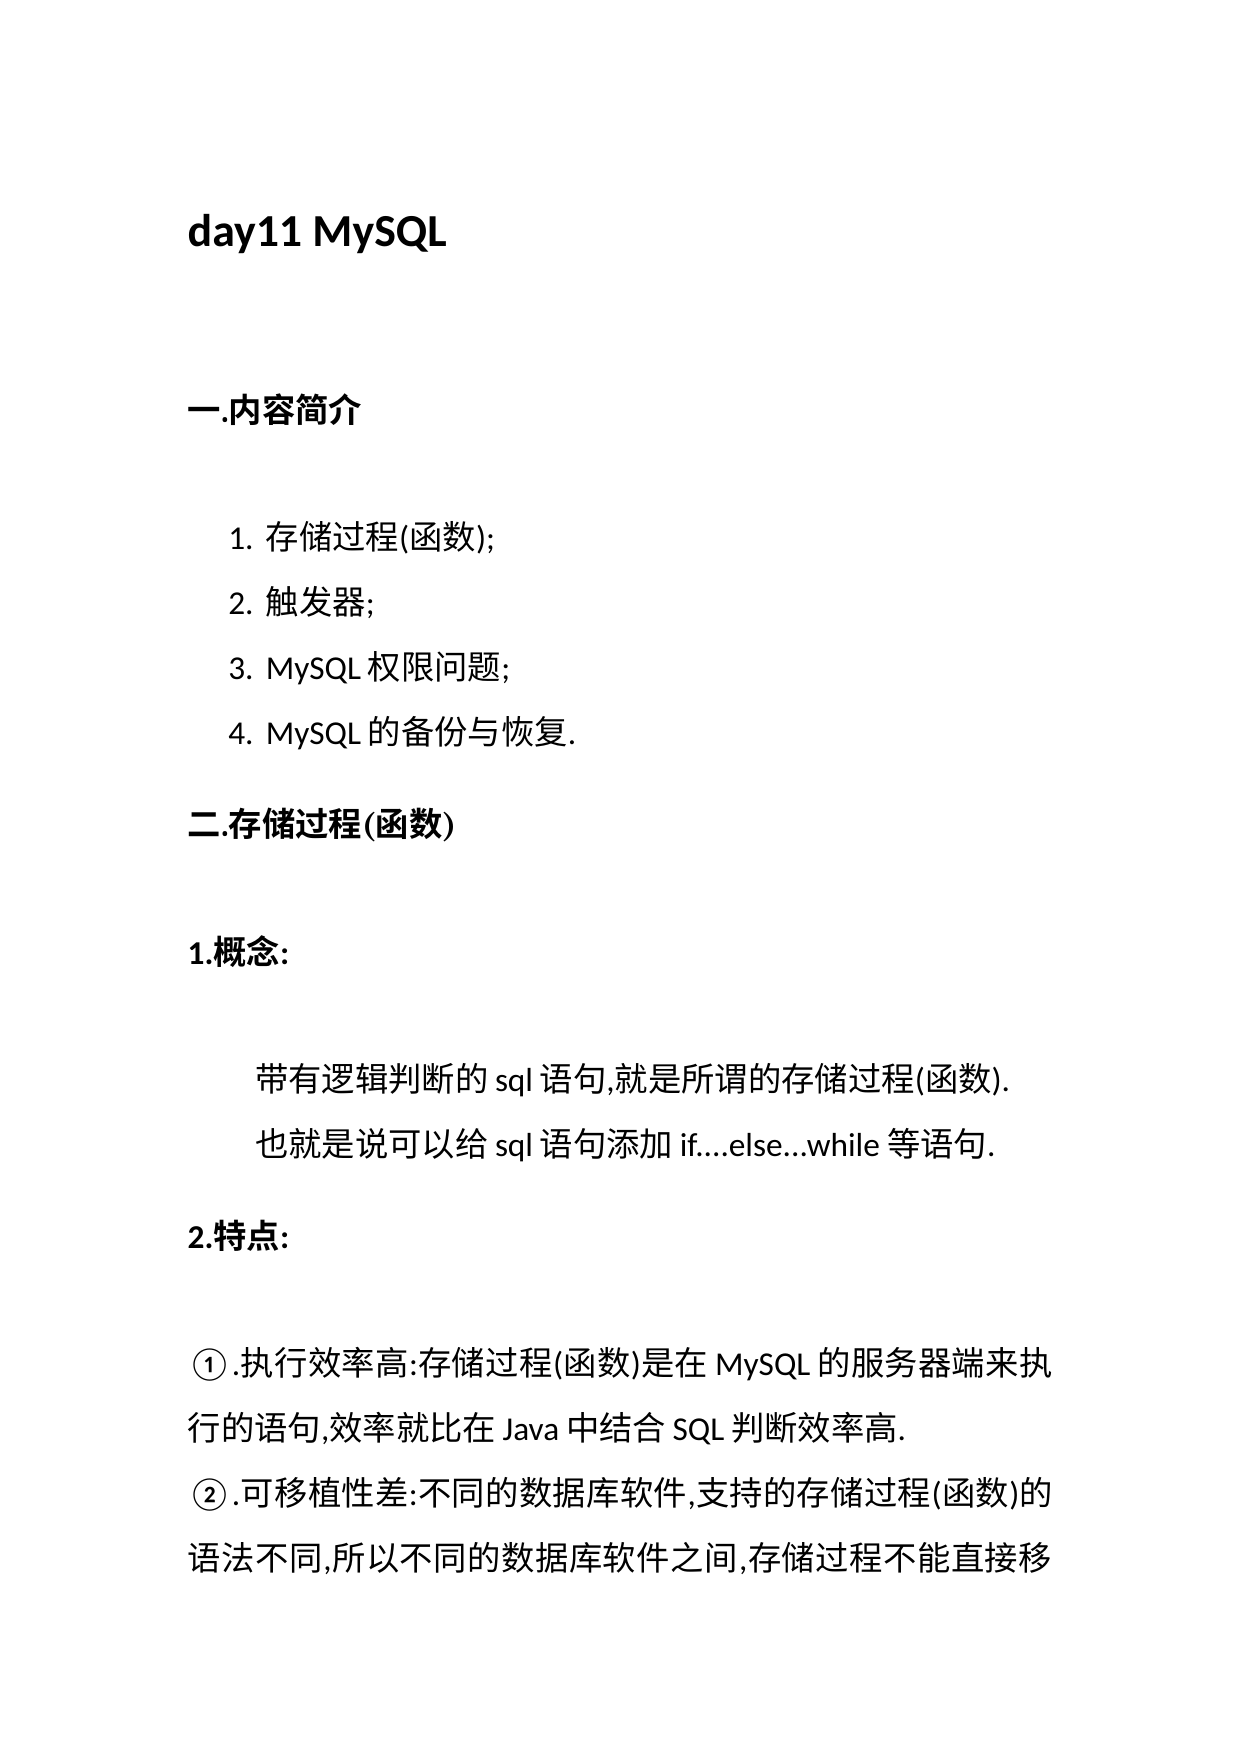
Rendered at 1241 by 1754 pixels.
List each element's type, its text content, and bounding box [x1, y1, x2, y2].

subtitle 1.概念: [187, 917, 1053, 982]
list MySQL的备份与恢复. [228, 698, 1053, 763]
text ①.执行效率高:存储过程(函数)是在MySQL的服务器端来执行的语句,效率就比在Java中结合SQL判断效率高. [187, 1328, 1053, 1458]
subtitle 二.存储过程(函数) [187, 790, 1053, 855]
subtitle day11 MySQL [187, 197, 1053, 262]
subtitle 一.内容简介 [187, 376, 1053, 441]
list 存储过程(函数); [228, 503, 1053, 568]
text 带有逻辑判断的sql语句,就是所谓的存储过程(函数). [187, 1044, 1053, 1109]
subtitle 2.特点: [187, 1201, 1053, 1266]
list MySQL权限问题; [228, 633, 1053, 698]
text 也就是说可以给sql语句添加if....else...while等语句. [187, 1109, 1053, 1174]
list 触发器; [228, 568, 1053, 633]
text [187, 1458, 1053, 1588]
